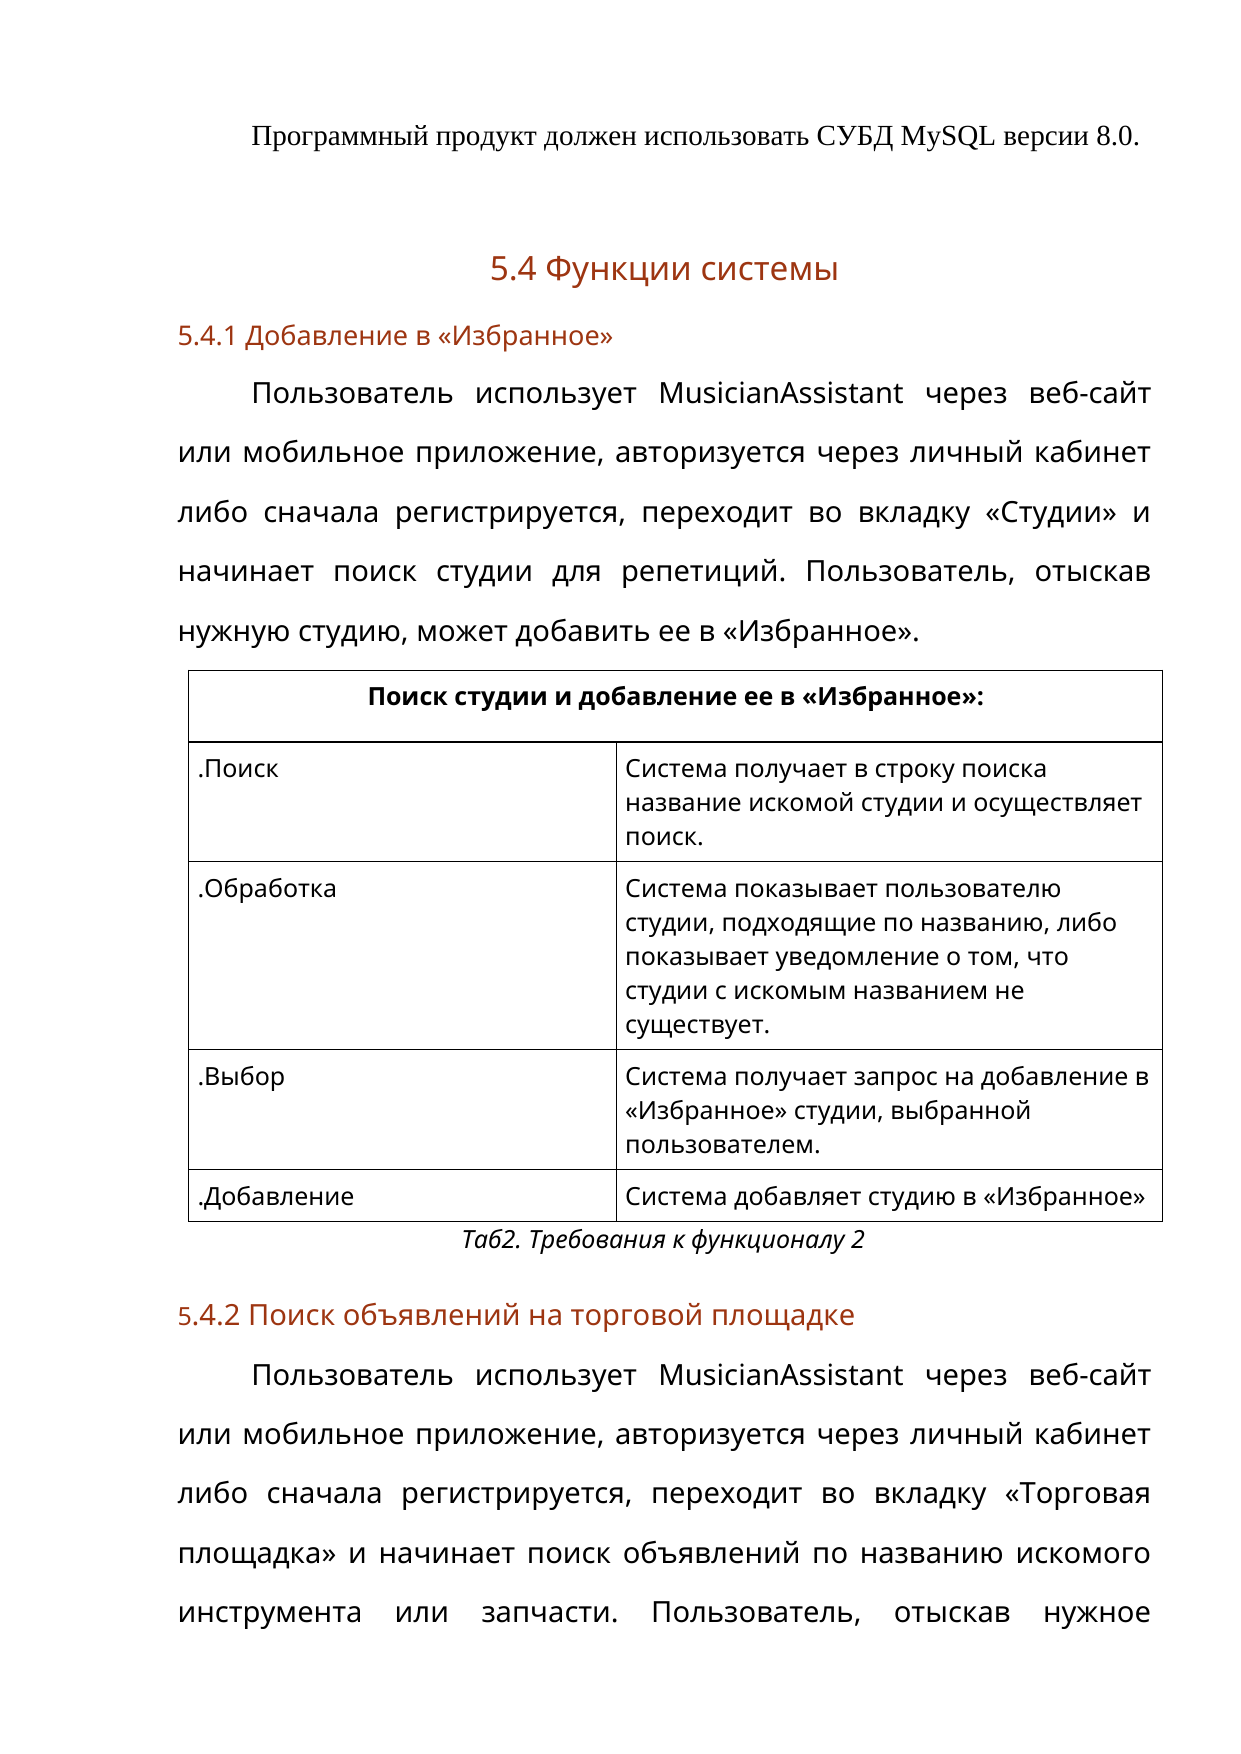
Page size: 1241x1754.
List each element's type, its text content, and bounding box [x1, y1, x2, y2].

text Таб2. Требования к функционалу 2 [177, 1222, 1152, 1256]
text Пользователь использует MusicianAssistant через веб-сайт или мобильное приложение, авторизуется через личный кабинет либо сначала регистрируется, переходит во вкладку «Студии» и начинает поиск студии для репетиций. Пользователь, отыскав нужную студию, может добавить ее в «Избранное». [177, 372, 1152, 650]
table_cell .Добавление [189, 1170, 616, 1221]
table_cell .Поиск [189, 743, 616, 861]
subtitle 5.4.2 Поиск объявлений на торговой площадке [177, 1294, 1152, 1334]
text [177, 1354, 1152, 1631]
table_cell .Выбор [189, 1050, 616, 1169]
table_header Поиск студии и добавление ее в «Избранное»: [189, 671, 1162, 741]
table_cell Система добавляет студию в «Избранное» [617, 1170, 1162, 1221]
table_cell Система получает запрос на добавление в «Избранное» студии, выбранной пользователем. [617, 1050, 1162, 1169]
table_cell .Обработка [189, 862, 616, 1049]
subtitle 5.4 Функции системы [177, 244, 1152, 290]
subtitle 5.4.1 Добавление в «Избранное» [177, 317, 1152, 354]
table_cell Система показывает пользователю студии, подходящие по названию, либо показывает уведомление о том, что студии с искомым названием не существует. [617, 862, 1162, 1049]
text Программный продукт должен использовать СУБД MySQL версии 8.0. [177, 118, 1152, 152]
table_cell Система получает в строку поиска название искомой студии и осуществляет поиск. [617, 743, 1162, 861]
